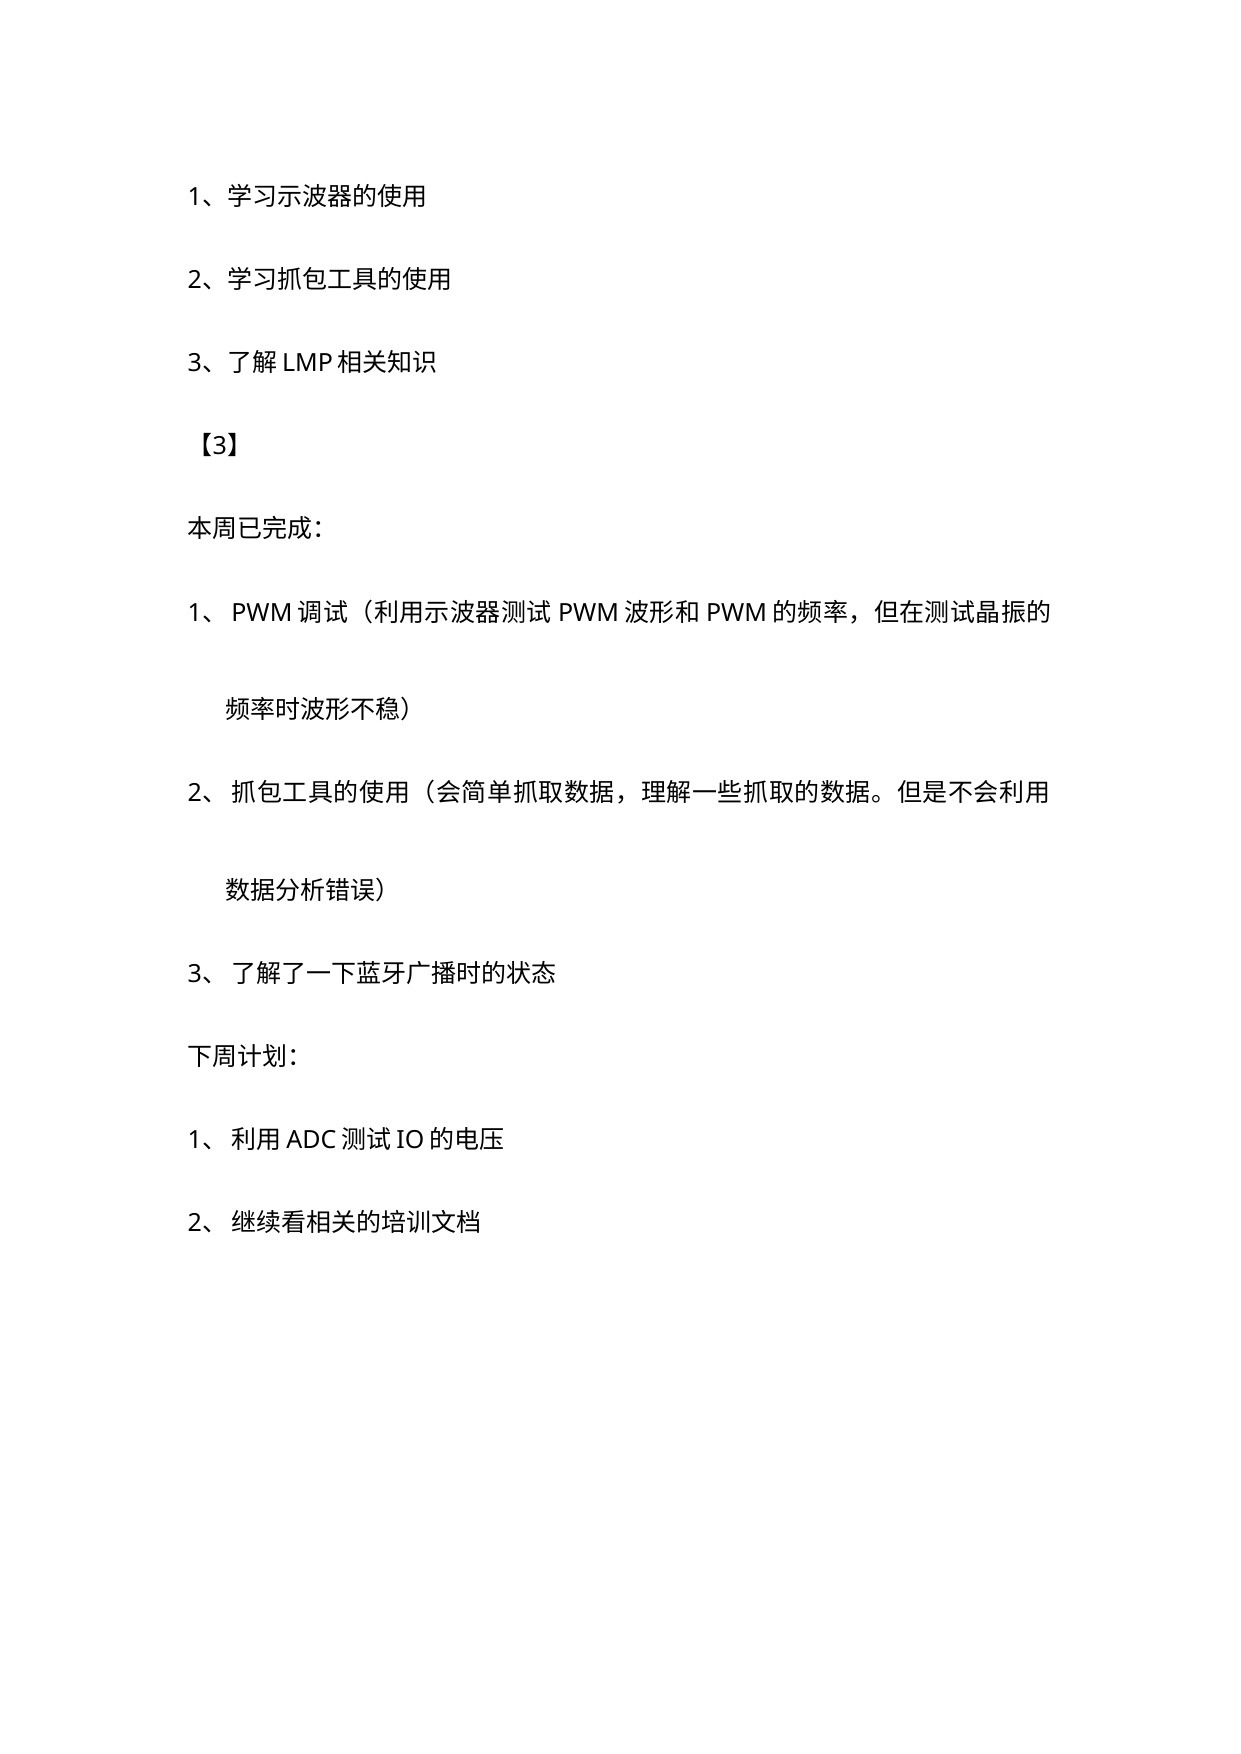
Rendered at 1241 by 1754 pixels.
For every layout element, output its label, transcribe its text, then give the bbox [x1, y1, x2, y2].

list 继续看相关的培训文档 [187, 1188, 1053, 1253]
text 下周计划： [187, 1022, 1053, 1087]
list 学习抓包工具的使用 [187, 245, 1053, 310]
list 学习示波器的使用 [187, 162, 1053, 227]
text 本周已完成： [187, 494, 1053, 559]
list 了解了一下蓝牙广播时的状态 [187, 939, 1053, 1004]
list 利用ADC测试IO的电压 [187, 1105, 1053, 1170]
list 抓包工具的使用（会简单抓取数据，理解一些抓取的数据。但是不会利用数据分析错误） [187, 758, 1053, 921]
text 【3】 [187, 411, 1053, 476]
list PWM调试（利用示波器测试PWM波形和PWM的频率，但在测试晶振的频率时波形不稳） [187, 578, 1053, 740]
list 了解LMP相关知识 [187, 328, 1053, 393]
